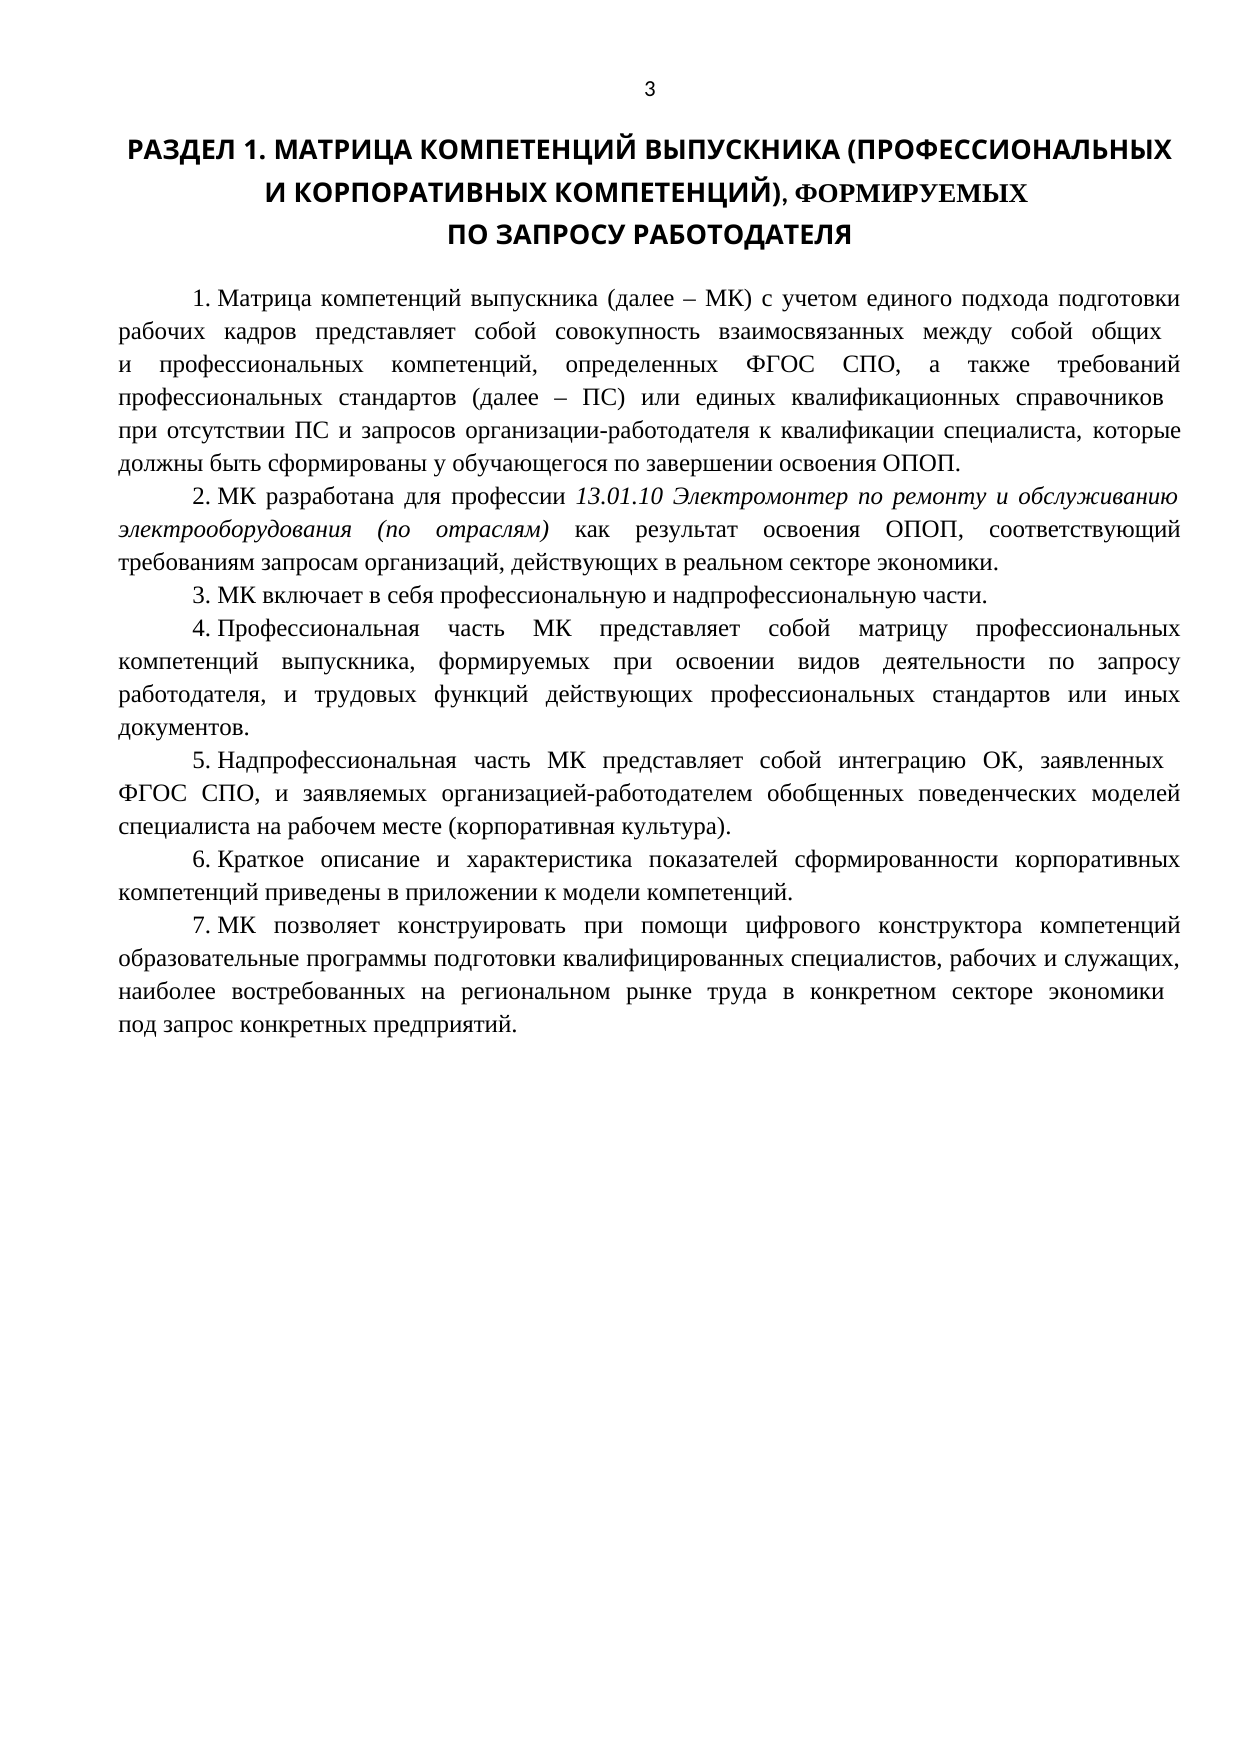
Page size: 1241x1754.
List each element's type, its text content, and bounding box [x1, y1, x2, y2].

text 6. Краткое описание и характеристика показателей сформированности корпоративных компетенций приведены в приложении к модели компетенций. [118, 844, 1181, 906]
text 7. МК позволяет конструировать при помощи цифрового конструктора компетенций образовательные программы подготовки квалифицированных специалистов, рабочих и служащих, наиболее востребованных на региональном рынке труда в конкретном секторе экономики под запрос конкретных предприятий. [118, 910, 1181, 1038]
text 4. Профессиональная часть МК представляет собой матрицу профессиональных компетенций выпускника, формируемых при освоении видов деятельности по запросу работодателя, и трудовых функций действующих профессиональных стандартов или иных документов. [118, 613, 1181, 741]
text 5. Надпрофессиональная часть МК представляет собой интеграцию ОК, заявленных ФГОС СПО, и заявляемых организацией-работодателем обобщенных поведенческих моделей специалиста на рабочем месте (корпоративная культура). [118, 745, 1181, 840]
text 2. МК разработана для профессии 13.01.10 Электромонтер по ремонту и обслуживанию электрооборудования (по отраслям) как результат освоения ОПОП, соответствующий требованиям запросам организаций, действующих в реальном секторе экономики. [118, 481, 1181, 576]
text 1. Матрица компетенций выпускника (далее – МК) с учетом единого подхода подготовки рабочих кадров представляет собой совокупность взаимосвязанных между собой общих и профессиональных компетенций, определенных ФГОС СПО, а также требований профессиональных стандартов (далее – ПС) или единых квалификационных справочников при отсутствии ПС и запросов организации-работодателя к квалификации специалиста, которые должны быть сформированы у обучающегося по завершении освоения ОПОП. [118, 283, 1181, 477]
text 3. МК включает в себя профессиональную и надпрофессиональную части. [118, 580, 1181, 609]
subtitle Раздел 1. Матрица компетенций выпускника (профессиональных и корпоративных компетенций), ФОРМИРУЕМЫХ по запросу работодателя [118, 131, 1181, 252]
